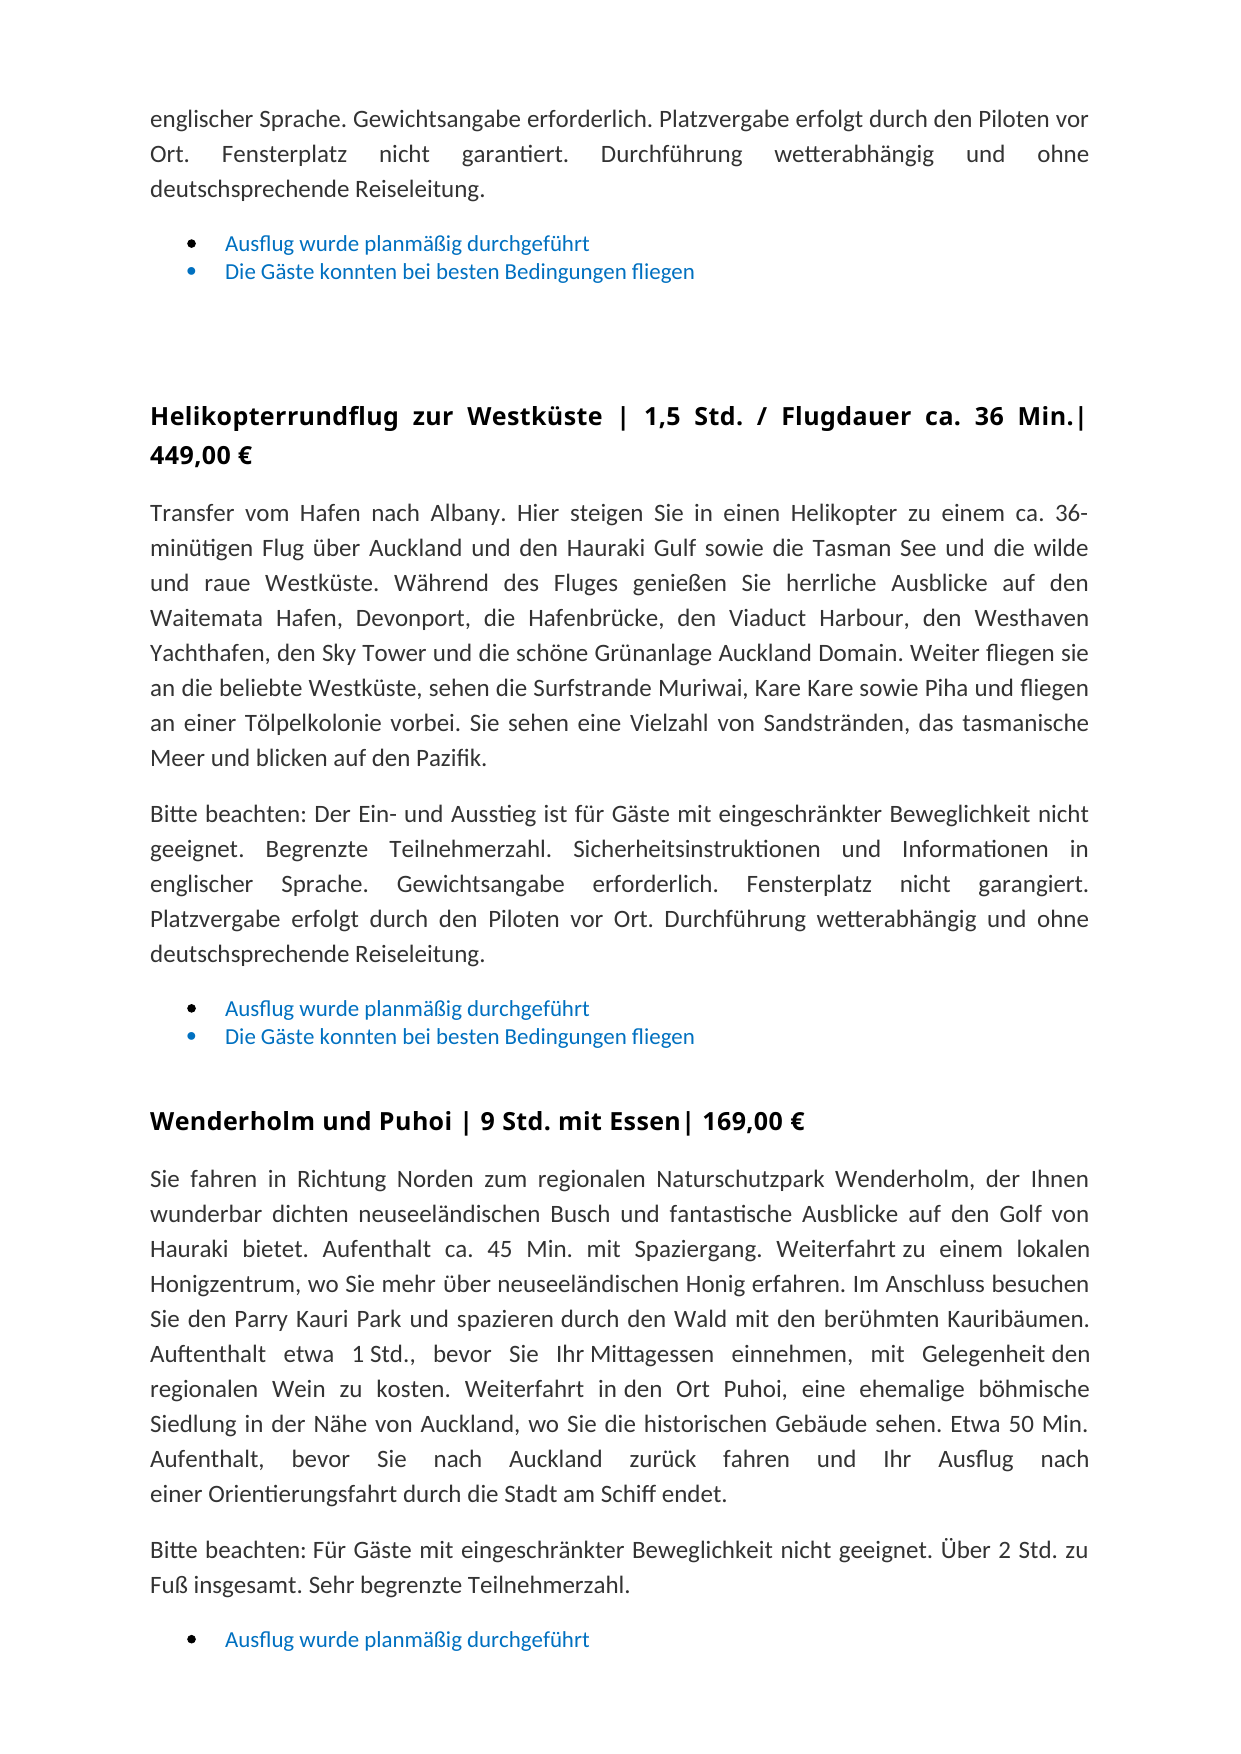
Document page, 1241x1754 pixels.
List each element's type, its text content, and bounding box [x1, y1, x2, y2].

text Bitte beachten: Der Ein- und Ausstieg ist für Gäste mit eingeschränkter Beweglichkeit nicht geeignet. Begrenzte Teilnehmerzahl. Sicherheitsinstruktionen und Informationen in englischer Sprache. Gewichtsangabe erforderlich. Fensterplatz nicht garangiert. Platzvergabe erfolgt durch den Piloten vor Ort. Durchführung wetterabhängig und ohne deutschsprechende Reiseleitung. [150, 798, 1090, 969]
list Ausflug wurde planmäßig durchgeführt [187, 1625, 1090, 1653]
text Helikopterrundflug zur Westküste | 1,5 Std. / Flugdauer ca. 36 Min.| 449,00 € [150, 398, 1090, 472]
list Die Gäste konnten bei besten Bedingungen fliegen [187, 257, 1090, 285]
text Sie fahren in Richtung Norden zum regionalen Naturschutzpark Wenderholm, der Ihnen wunderbar dichten neuseeländischen Busch und fantastische Ausblicke auf den Golf von Hauraki bietet. Aufenthalt ca. 45 Min. mit Spaziergang. Weiterfahrt zu einem lokalen Honigzentrum, wo Sie mehr ϋber neuseeländischen Honig erfahren. Im Anschluss besuchen Sie den Parry Kauri Park und spazieren durch den Wald mit den berϋhmten Kauribäumen. Auftenthalt etwa 1 Std., bevor Sie Ihr Mittagessen einnehmen, mit Gelegenheit den regionalen Wein zu kosten. Weiterfahrt in den Ort Puhoi, eine ehemalige böhmische Siedlung in der Nähe von Auckland, wo Sie die historischen Gebäude sehen. Etwa 50 Min. Aufenthalt, bevor Sie nach Auckland zurück fahren und Ihr Ausflug nach einer Orientierungsfahrt durch die Stadt am Schiff endet. [150, 1163, 1090, 1509]
text Bitte beachten: Für Gäste mit eingeschränkter Beweglichkeit nicht geeignet. Über 2 Std. zu Fuß insgesamt. Sehr begrenzte Teilnehmerzahl. [150, 1534, 1090, 1599]
list Die Gäste konnten bei besten Bedingungen fliegen [187, 1022, 1090, 1050]
list Ausflug wurde planmäßig durchgeführt [187, 994, 1090, 1022]
text Transfer vom Hafen nach Albany. Hier steigen Sie in einen Helikopter zu einem ca. 36-minütigen Flug über Auckland und den Hauraki Gulf sowie die Tasman See und die wilde und raue Westküste. Während des Fluges genießen Sie herrliche Ausblicke auf den Waitemata Hafen, Devonport, die Hafenbrücke, den Viaduct Harbour, den Westhaven Yachthafen, den Sky Tower und die schöne Grünanlage Auckland Domain. Weiter fliegen sie an die beliebte Westküste, sehen die Surfstrande Muriwai, Kare Kare sowie Piha und fliegen an einer Tölpelkolonie vorbei. Sie sehen eine Vielzahl von Sandstränden, das tasmanische Meer und blicken auf den Pazifik. [150, 497, 1090, 773]
list Ausflug wurde planmäßig durchgeführt [187, 229, 1090, 257]
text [150, 103, 1090, 204]
text Wenderholm und Puhoi | 9 Std. mit Essen| 169,00 € [150, 1103, 1090, 1137]
